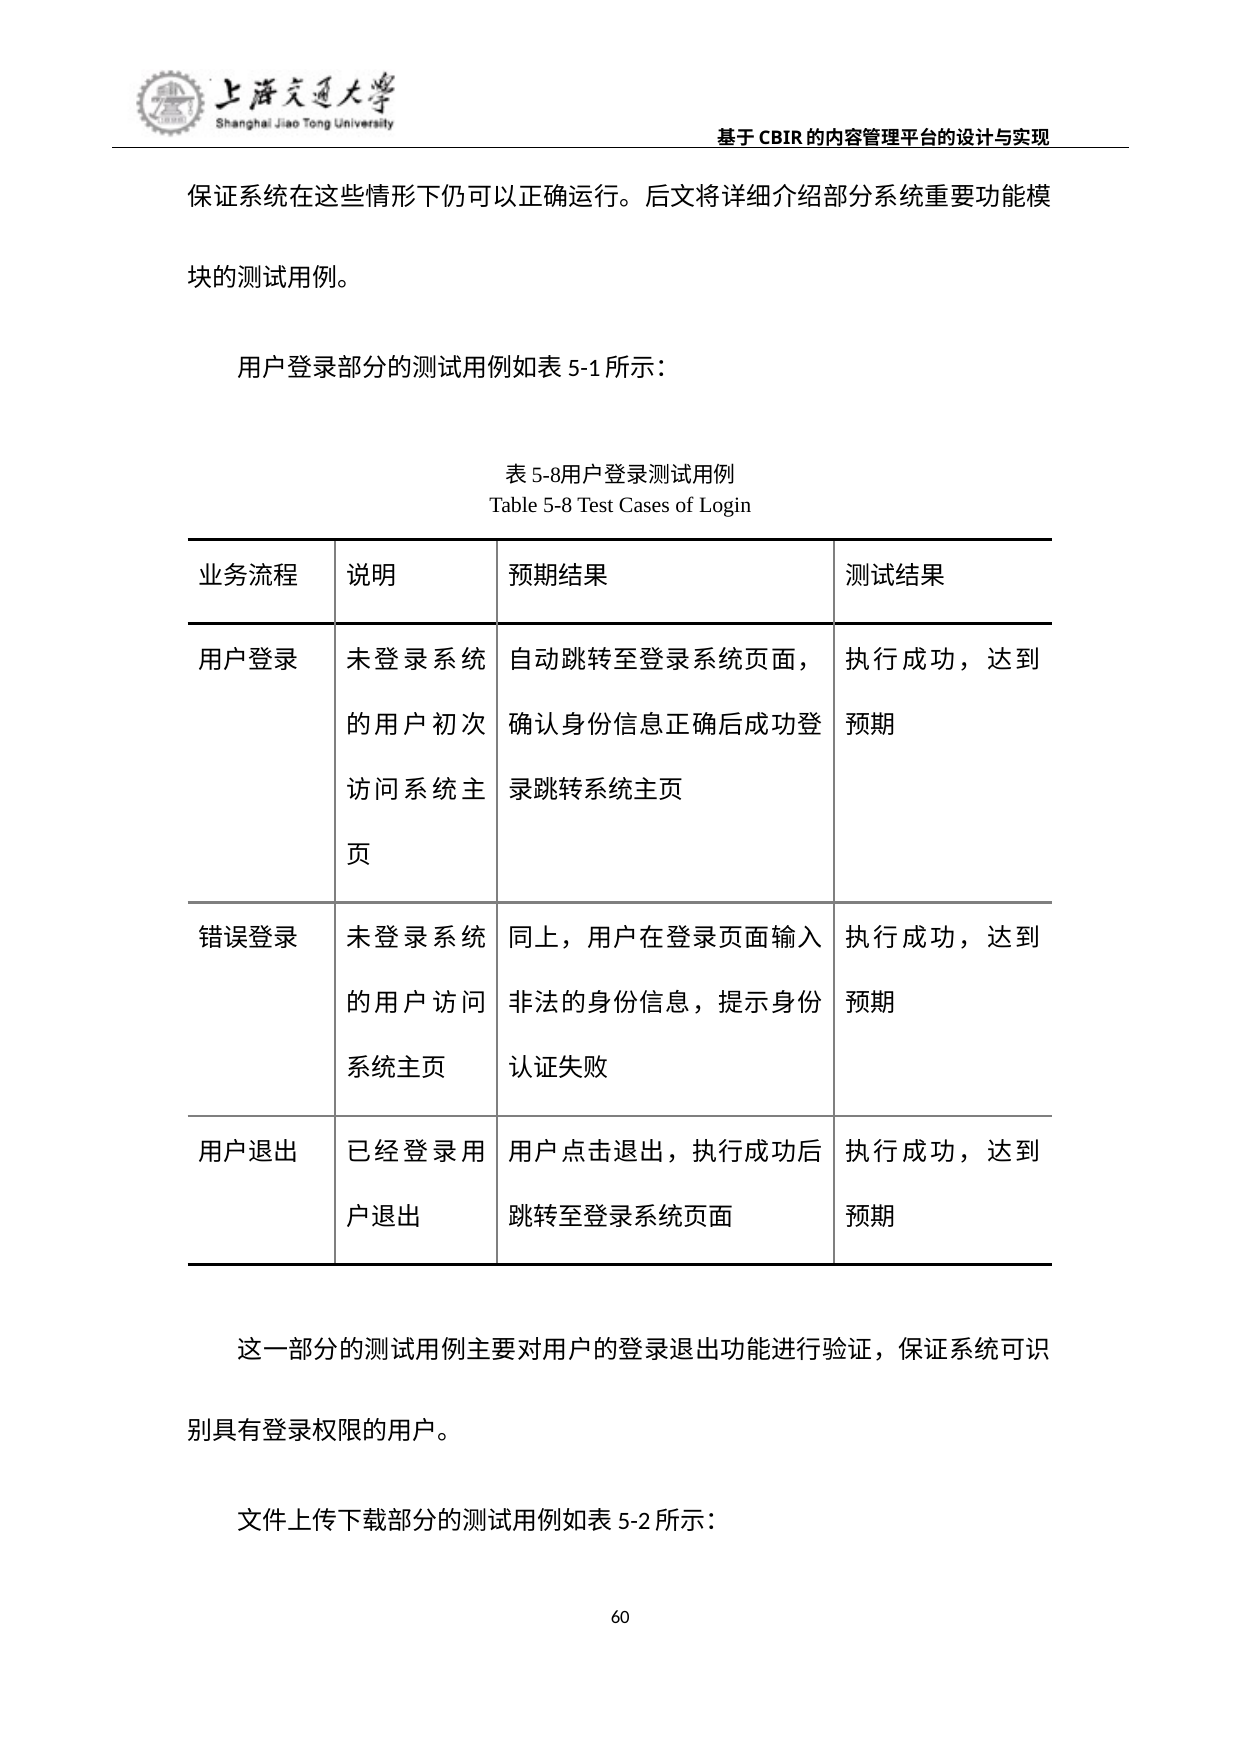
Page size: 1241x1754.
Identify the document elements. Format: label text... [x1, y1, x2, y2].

table_cell 执行成功，达到预期 [835, 1117, 1052, 1263]
table_cell 执行成功，达到预期 [835, 625, 1052, 901]
list 用户登录部分的测试用例如表5-1所示： [187, 333, 1053, 398]
table_cell 已经登录用户退出 [336, 1117, 496, 1263]
table_cell 自动跳转至登录系统页面，确认身份信息正确后成功登录跳转系统主页 [498, 625, 833, 901]
list 这一部分的测试用例主要对用户的登录退出功能进行验证，保证系统可识别具有登录权限的用户。 [187, 1315, 1053, 1461]
table_cell 未登录系统的用户访问系统主页 [336, 904, 496, 1115]
table_header 测试结果 [835, 541, 1052, 622]
table_header 说明 [336, 541, 496, 622]
table_cell 用户登录 [188, 625, 334, 901]
table_cell 用户点击退出，执行成功后跳转至登录系统页面 [498, 1117, 833, 1263]
table_cell 未登录系统的用户初次访问系统主页 [336, 625, 496, 901]
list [187, 162, 1053, 308]
table_cell 执行成功，达到预期 [835, 904, 1052, 1115]
table_cell 错误登录 [188, 904, 334, 1115]
table_header 预期结果 [498, 541, 833, 622]
table_header 业务流程 [188, 541, 334, 622]
table_cell 用户退出 [188, 1117, 334, 1263]
picture [115, 69, 410, 139]
list 文件上传下载部分的测试用例如表5-2所示： [187, 1486, 1053, 1551]
table_cell 同上，用户在登录页面输入非法的身份信息，提示身份认证失败 [498, 904, 833, 1115]
